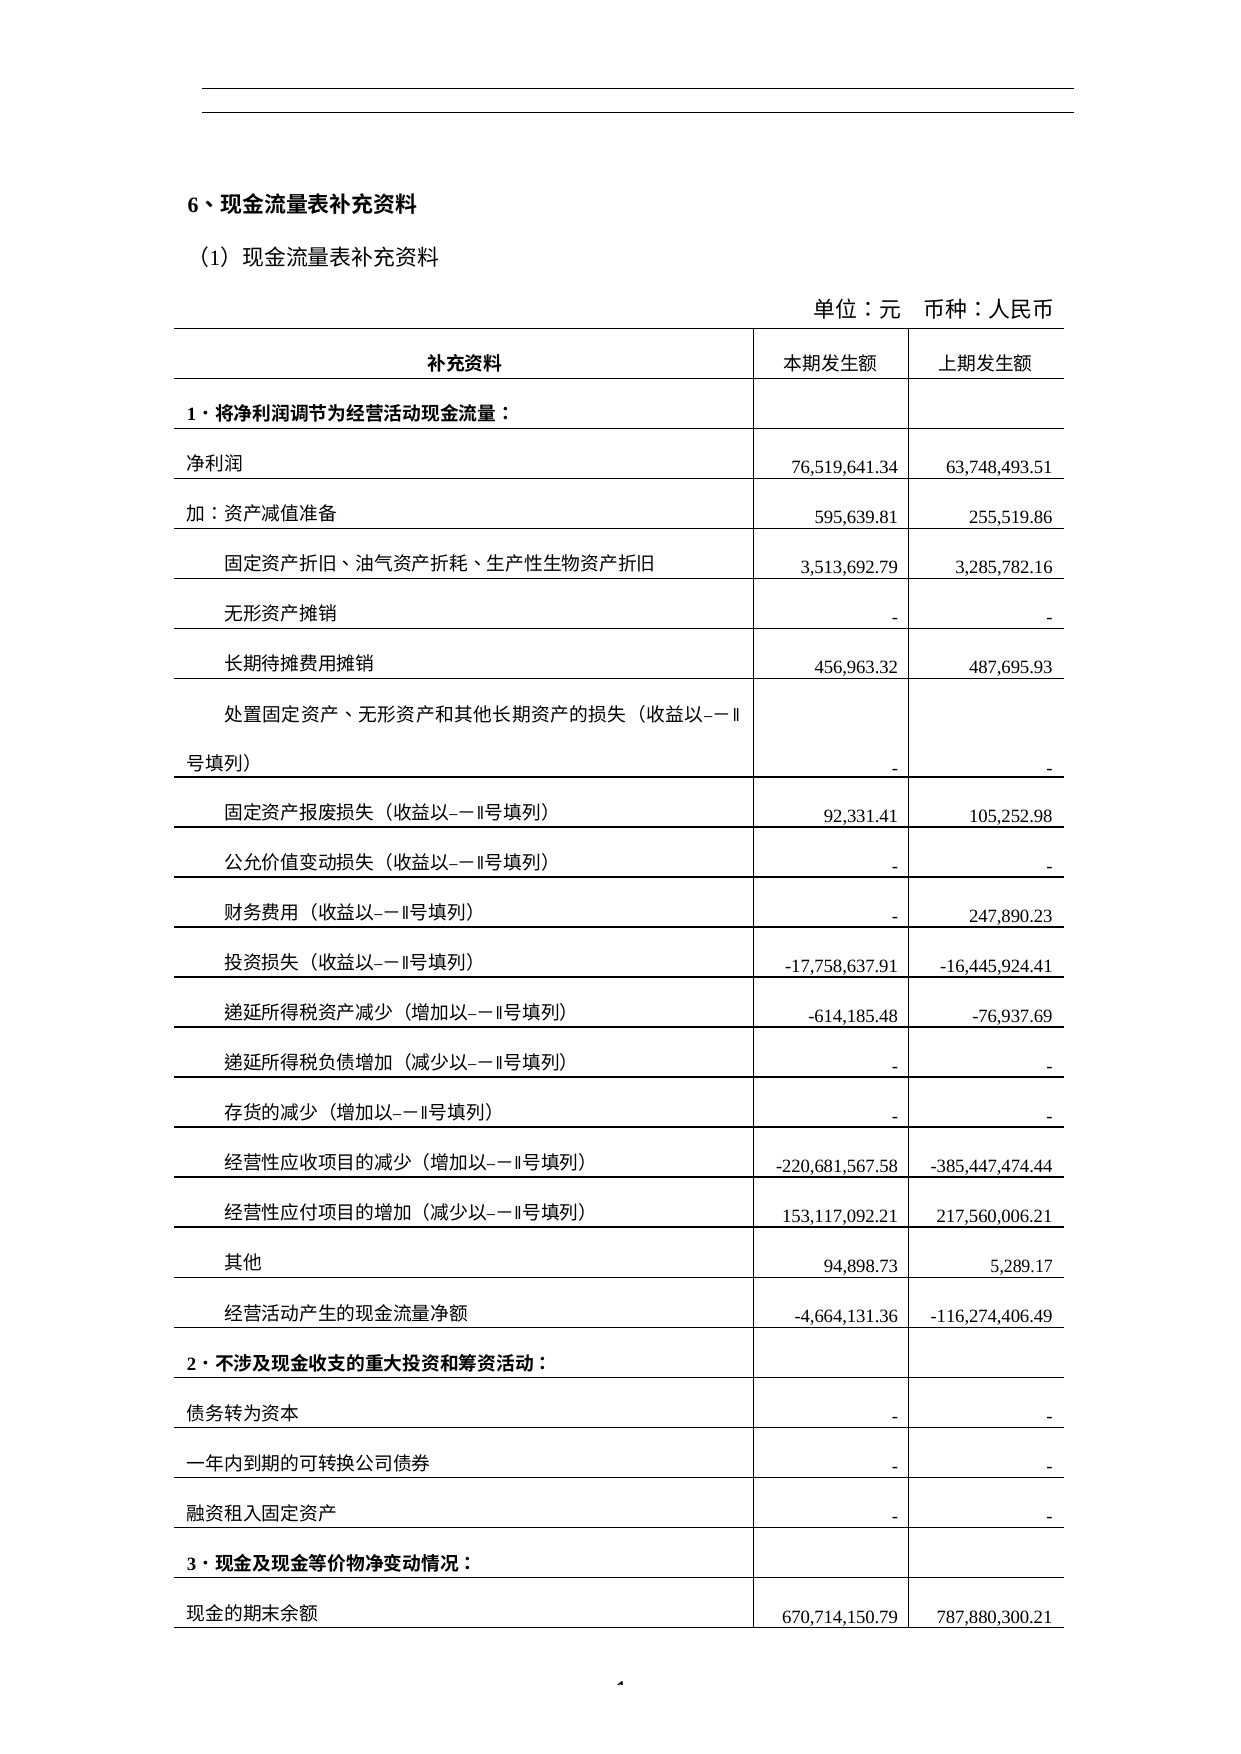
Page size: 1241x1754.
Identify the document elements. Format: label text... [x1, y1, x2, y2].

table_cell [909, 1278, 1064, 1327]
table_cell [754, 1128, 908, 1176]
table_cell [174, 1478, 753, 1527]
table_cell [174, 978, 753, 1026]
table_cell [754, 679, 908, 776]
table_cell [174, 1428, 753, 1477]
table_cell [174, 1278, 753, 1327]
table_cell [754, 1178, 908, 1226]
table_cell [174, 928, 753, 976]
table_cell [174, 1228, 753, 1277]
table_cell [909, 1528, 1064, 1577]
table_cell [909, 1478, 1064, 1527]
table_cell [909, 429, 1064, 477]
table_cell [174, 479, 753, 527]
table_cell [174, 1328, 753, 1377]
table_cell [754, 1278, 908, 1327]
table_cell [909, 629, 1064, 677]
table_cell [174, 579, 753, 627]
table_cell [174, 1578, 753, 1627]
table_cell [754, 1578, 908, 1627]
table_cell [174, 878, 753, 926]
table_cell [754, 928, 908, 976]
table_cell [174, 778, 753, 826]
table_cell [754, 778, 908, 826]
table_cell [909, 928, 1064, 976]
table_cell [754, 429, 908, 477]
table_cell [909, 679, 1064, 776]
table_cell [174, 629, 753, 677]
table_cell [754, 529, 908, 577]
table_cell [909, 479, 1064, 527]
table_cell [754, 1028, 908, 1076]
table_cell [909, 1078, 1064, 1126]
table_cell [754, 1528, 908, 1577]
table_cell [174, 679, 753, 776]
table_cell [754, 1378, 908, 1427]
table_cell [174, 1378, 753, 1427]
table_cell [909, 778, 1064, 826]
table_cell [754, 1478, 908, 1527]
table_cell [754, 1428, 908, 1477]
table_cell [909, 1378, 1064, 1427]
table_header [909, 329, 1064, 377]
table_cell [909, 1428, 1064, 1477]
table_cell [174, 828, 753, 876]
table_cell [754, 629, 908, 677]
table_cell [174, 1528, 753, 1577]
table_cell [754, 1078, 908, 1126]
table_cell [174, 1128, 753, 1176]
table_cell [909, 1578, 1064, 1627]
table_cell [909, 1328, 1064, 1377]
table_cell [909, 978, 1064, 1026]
text 单位：元 币种：人民币 [162, 294, 1054, 324]
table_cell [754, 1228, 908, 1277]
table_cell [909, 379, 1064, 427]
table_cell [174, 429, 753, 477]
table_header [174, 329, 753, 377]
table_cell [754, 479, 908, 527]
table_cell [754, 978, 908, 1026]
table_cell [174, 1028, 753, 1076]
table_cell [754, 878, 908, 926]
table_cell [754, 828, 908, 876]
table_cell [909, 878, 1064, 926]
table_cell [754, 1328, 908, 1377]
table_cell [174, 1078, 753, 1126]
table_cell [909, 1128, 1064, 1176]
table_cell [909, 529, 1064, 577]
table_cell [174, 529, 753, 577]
text 6、现金流量表补充资料 [187, 189, 1078, 219]
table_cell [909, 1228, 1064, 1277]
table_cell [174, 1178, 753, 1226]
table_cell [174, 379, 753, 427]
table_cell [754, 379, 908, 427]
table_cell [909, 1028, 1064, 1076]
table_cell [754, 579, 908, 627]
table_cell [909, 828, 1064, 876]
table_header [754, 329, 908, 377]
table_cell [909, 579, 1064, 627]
text （1）现金流量表补充资料 [187, 242, 1078, 272]
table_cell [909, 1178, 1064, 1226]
